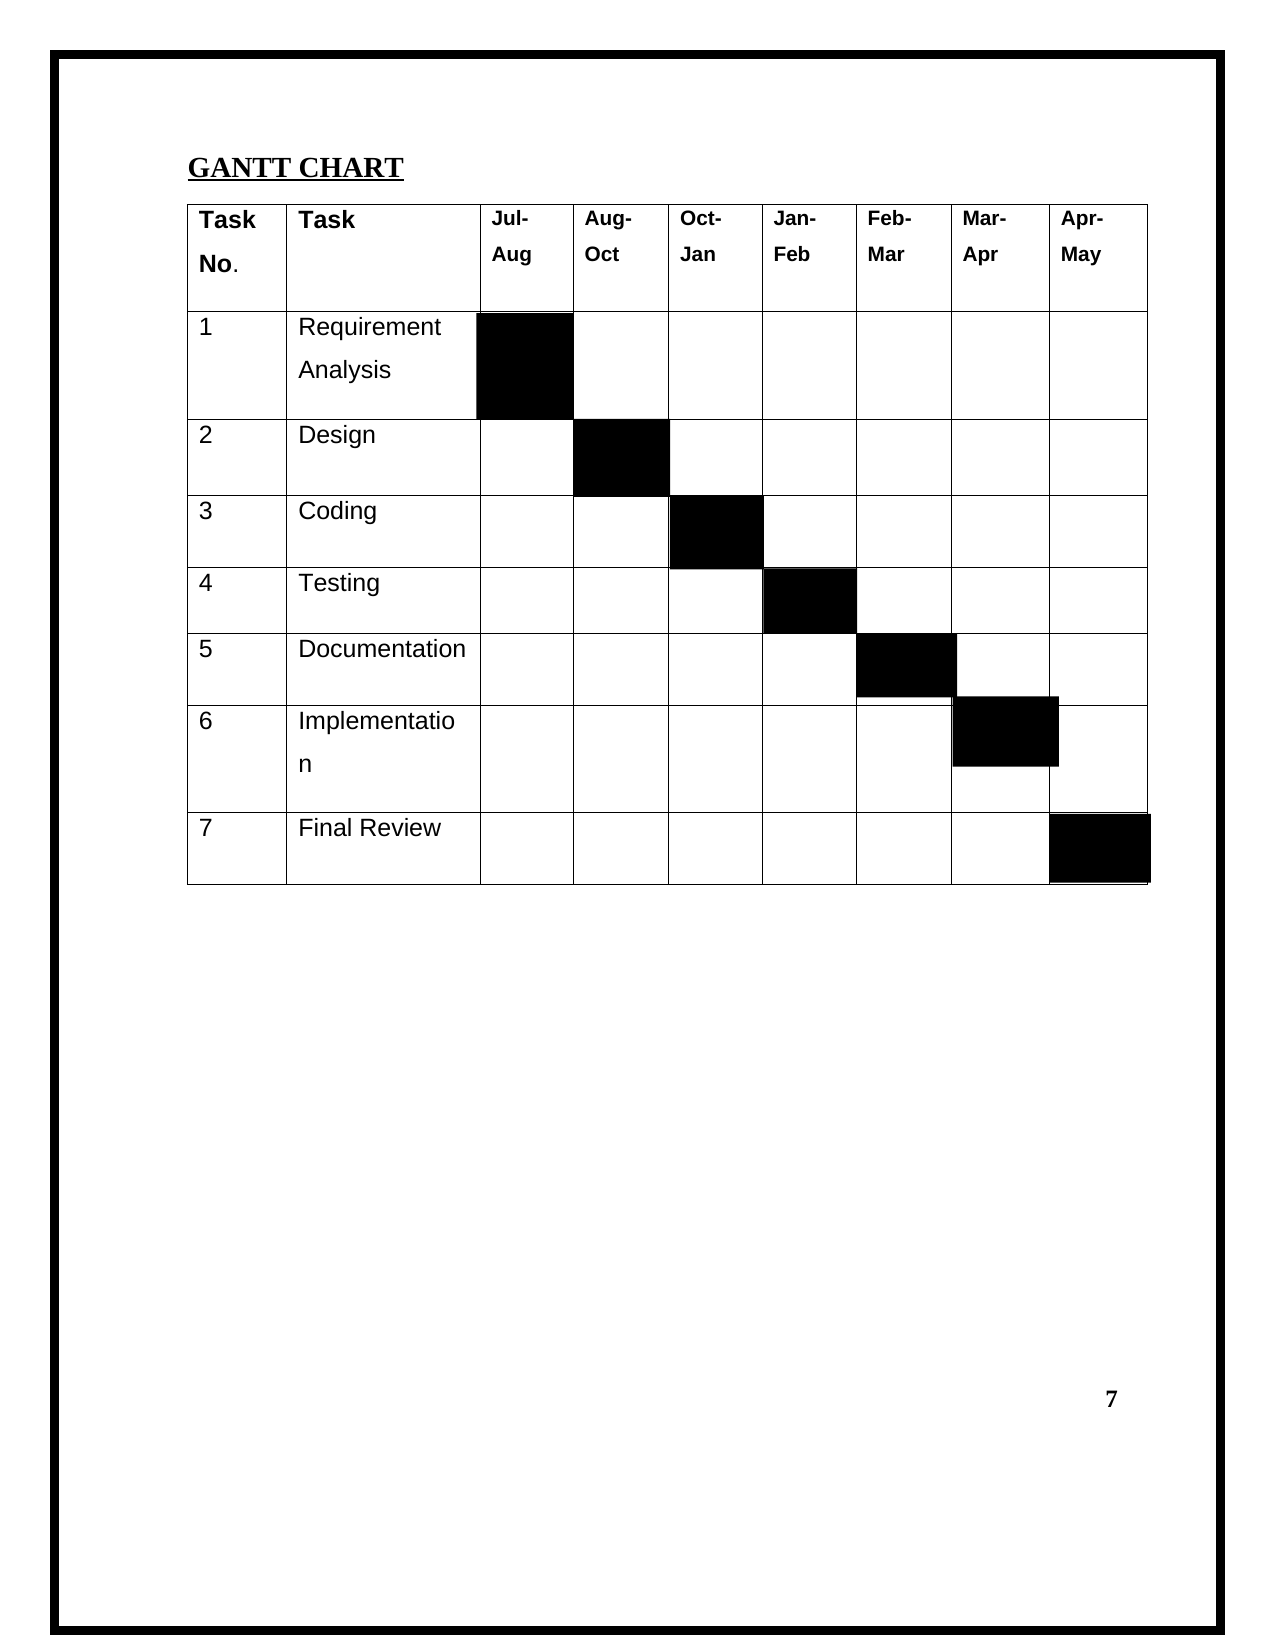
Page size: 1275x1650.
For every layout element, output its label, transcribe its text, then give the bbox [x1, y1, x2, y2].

table_cell 6 [188, 706, 286, 812]
table_cell [669, 570, 762, 633]
table_header Oct-Jan [669, 205, 762, 311]
table_cell [669, 706, 762, 812]
table_cell [1050, 496, 1147, 567]
table_header Task [287, 205, 480, 311]
table_cell Coding [287, 496, 480, 567]
table_cell [574, 634, 668, 705]
table_cell [481, 634, 573, 705]
table_cell [857, 496, 951, 567]
table_cell [763, 813, 856, 884]
table_cell [669, 634, 762, 705]
table_header Jul-Aug [481, 205, 573, 311]
table_cell [763, 634, 856, 705]
table_cell [1050, 312, 1147, 419]
table_cell [858, 568, 951, 633]
table_cell [857, 420, 951, 495]
table_cell [481, 568, 573, 633]
table_cell [574, 568, 668, 633]
table_cell [574, 497, 668, 567]
table_cell [574, 706, 668, 812]
table_cell 5 [188, 634, 286, 705]
table_cell [952, 767, 1049, 812]
table_cell [857, 813, 951, 884]
table_cell [1050, 568, 1147, 633]
table_header Task No. [188, 205, 286, 311]
table_cell [1050, 420, 1147, 495]
table_cell [481, 706, 573, 812]
table_cell Documentation [287, 634, 480, 705]
table_cell 2 [188, 420, 286, 495]
table_cell [763, 706, 856, 812]
table_cell Implementation [287, 706, 480, 812]
table_cell [857, 706, 951, 812]
table_cell 1 [188, 312, 286, 419]
table_cell [671, 420, 762, 495]
table_cell [764, 496, 856, 567]
table_header Aug-Oct [574, 205, 668, 311]
table_cell [952, 312, 1049, 419]
table_header Jan-Feb [763, 205, 856, 311]
text GANTT CHART [187, 150, 1125, 183]
table_cell Final Review [287, 813, 480, 884]
table_cell [857, 312, 951, 419]
table_cell [958, 634, 1049, 696]
table_cell 3 [188, 496, 286, 567]
table_cell Testing [287, 568, 480, 633]
table_cell 7 [188, 813, 286, 884]
table_cell Design [287, 420, 480, 495]
table_cell [669, 312, 762, 419]
table_header Feb-Mar [857, 205, 951, 311]
table_cell [952, 420, 1049, 495]
table_cell [669, 813, 762, 884]
table_cell [574, 813, 668, 884]
table_header Apr-May [1050, 205, 1147, 311]
table_cell [481, 496, 573, 567]
table_cell [857, 698, 951, 705]
text 7 [187, 1384, 1125, 1413]
table_cell [481, 420, 573, 495]
table_cell Requirement Analysis [287, 312, 480, 419]
table_cell [952, 568, 1049, 633]
table_cell [952, 496, 1049, 567]
table_cell [481, 813, 573, 884]
table_cell [763, 312, 856, 419]
table_cell [574, 312, 668, 418]
table_cell [952, 813, 1049, 884]
table_header Mar-Apr [952, 205, 1049, 311]
table_cell [1050, 634, 1147, 705]
table_cell [1050, 706, 1147, 812]
table_cell [763, 420, 856, 495]
table_cell 4 [188, 568, 286, 633]
